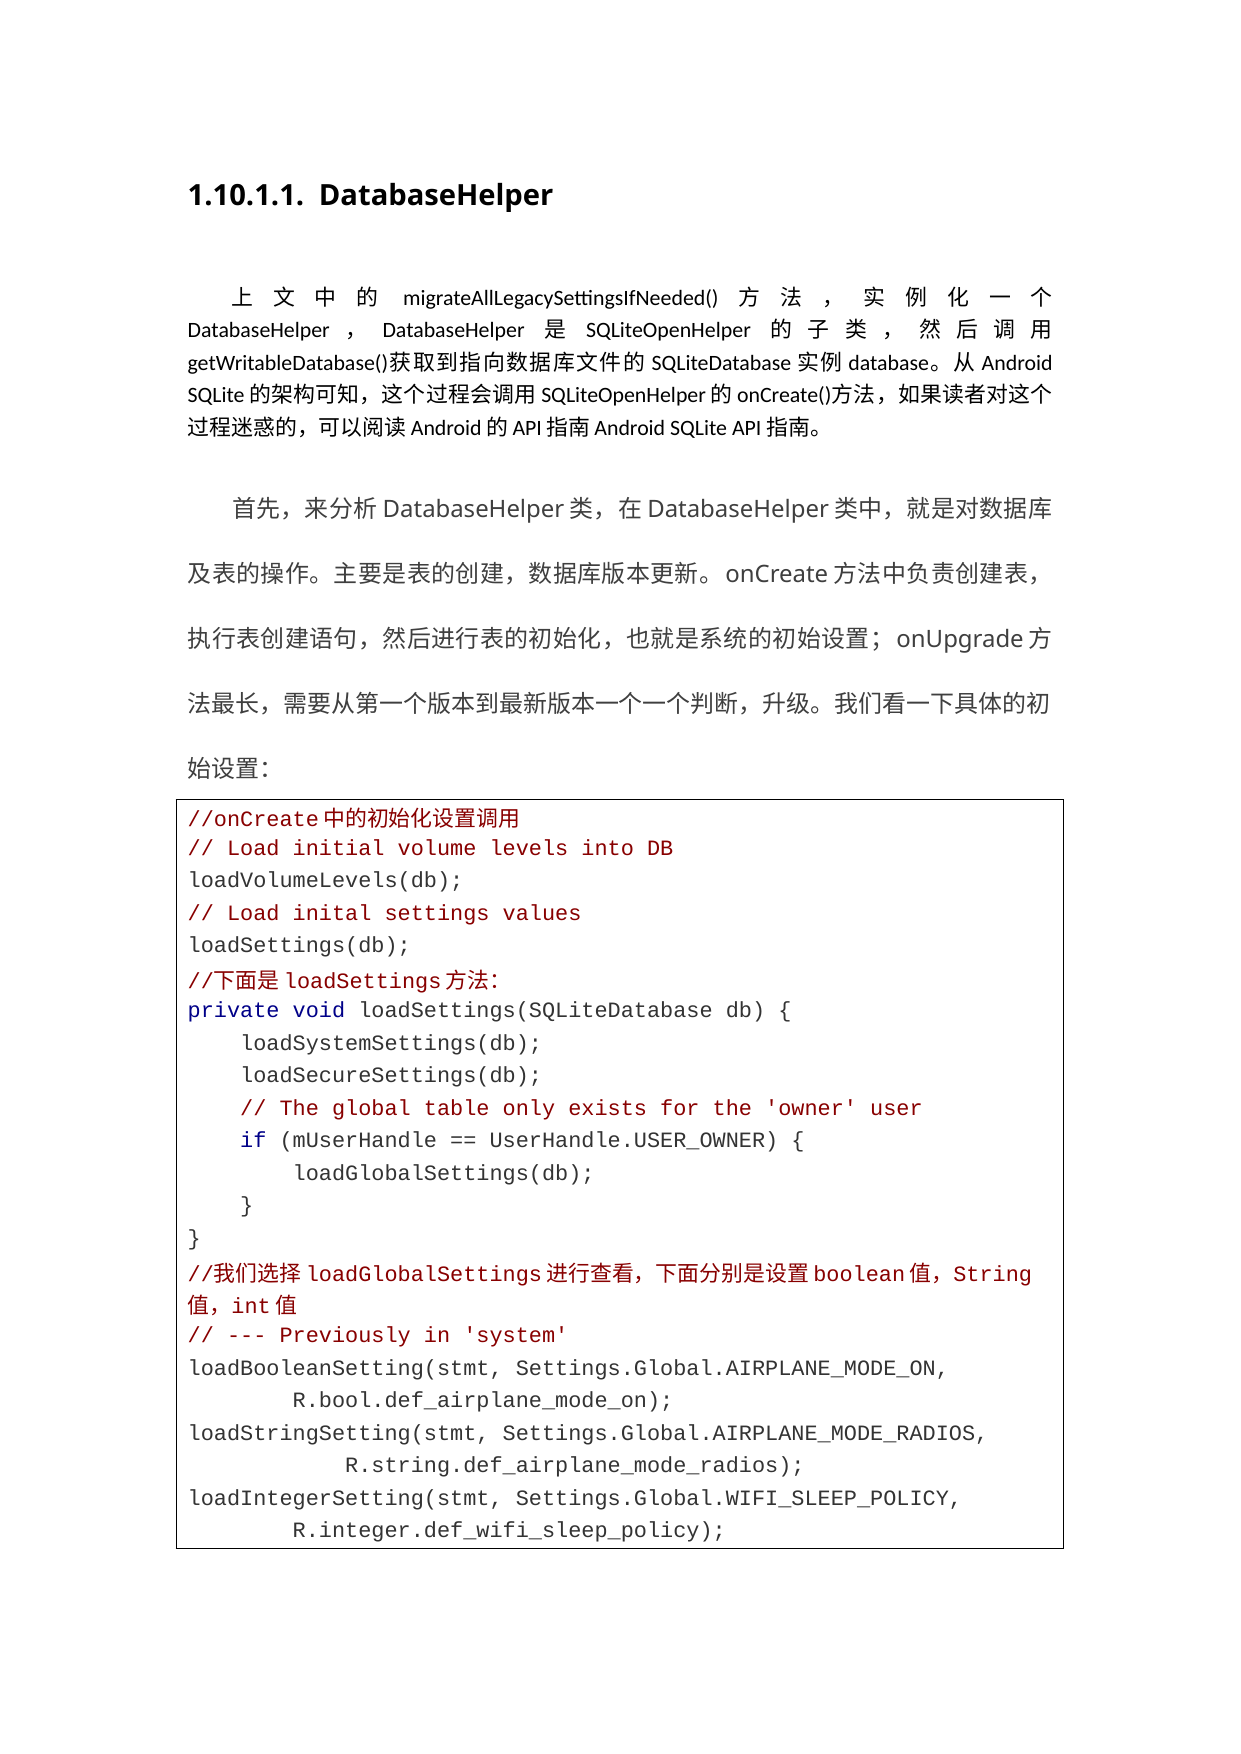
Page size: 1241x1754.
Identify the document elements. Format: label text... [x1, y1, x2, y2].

text 上文中的migrateAllLegacySettingsIfNeeded()方法，实例化一个DatabaseHelper，DatabaseHelper是SQLiteOpenHelper的子类，然后调用getWritableDatabase()获取到指向数据库文件的SQLiteDatabase实例database。从Android SQLite的架构可知，这个过程会调用SQLiteOpenHelper的onCreate()方法，如果读者对这个过程迷惑的，可以阅读Android的API指南Android SQLite API 指南。 [187, 279, 1053, 442]
subtitle DatabaseHelper [187, 162, 1053, 227]
text 首先，来分析DatabaseHelper类，在DatabaseHelper类中，就是对数据库及表的操作。主要是表的创建，数据库版本更新。onCreate方法中负责创建表，执行表创建语句，然后进行表的初始化，也就是系统的初始设置；onUpgrade方法最长，需要从第一个版本到最新版本一个一个判断，升级。我们看一下具体的初始设置： [187, 474, 1053, 799]
table_header //onCreate中的初始化设置调用 // Load initial volume levels into DB loadVolumeLevels(db); // Load inital settings values loadSettings(db); //下面是loadSettings方法： private void loadSettings(SQLiteDatabase db) { loadSystemSettings(db); loadSecureSettings(db); // The global table only exists for the 'owner' user if (mUserHandle == UserHandle.USER_OWNER) { loadGlobalSettings(db); } } //我们选择loadGlobalSettings进行查看，下面分别是设置boolean值，String值，int值 // --- Previously in 'system' loadBooleanSetting(stmt, Settings.Global.AIRPLANE_MODE_ON, R.bool.def_airplane_mode_on); loadStringSetting(stmt, Settings.Global.AIRPLANE_MODE_RADIOS, R.string.def_airplane_mode_radios); loadIntegerSetting(stmt, Settings.Global.WIFI_SLEEP_POLICY, R.integer.def_wifi_sleep_policy); [177, 800, 1063, 1548]
